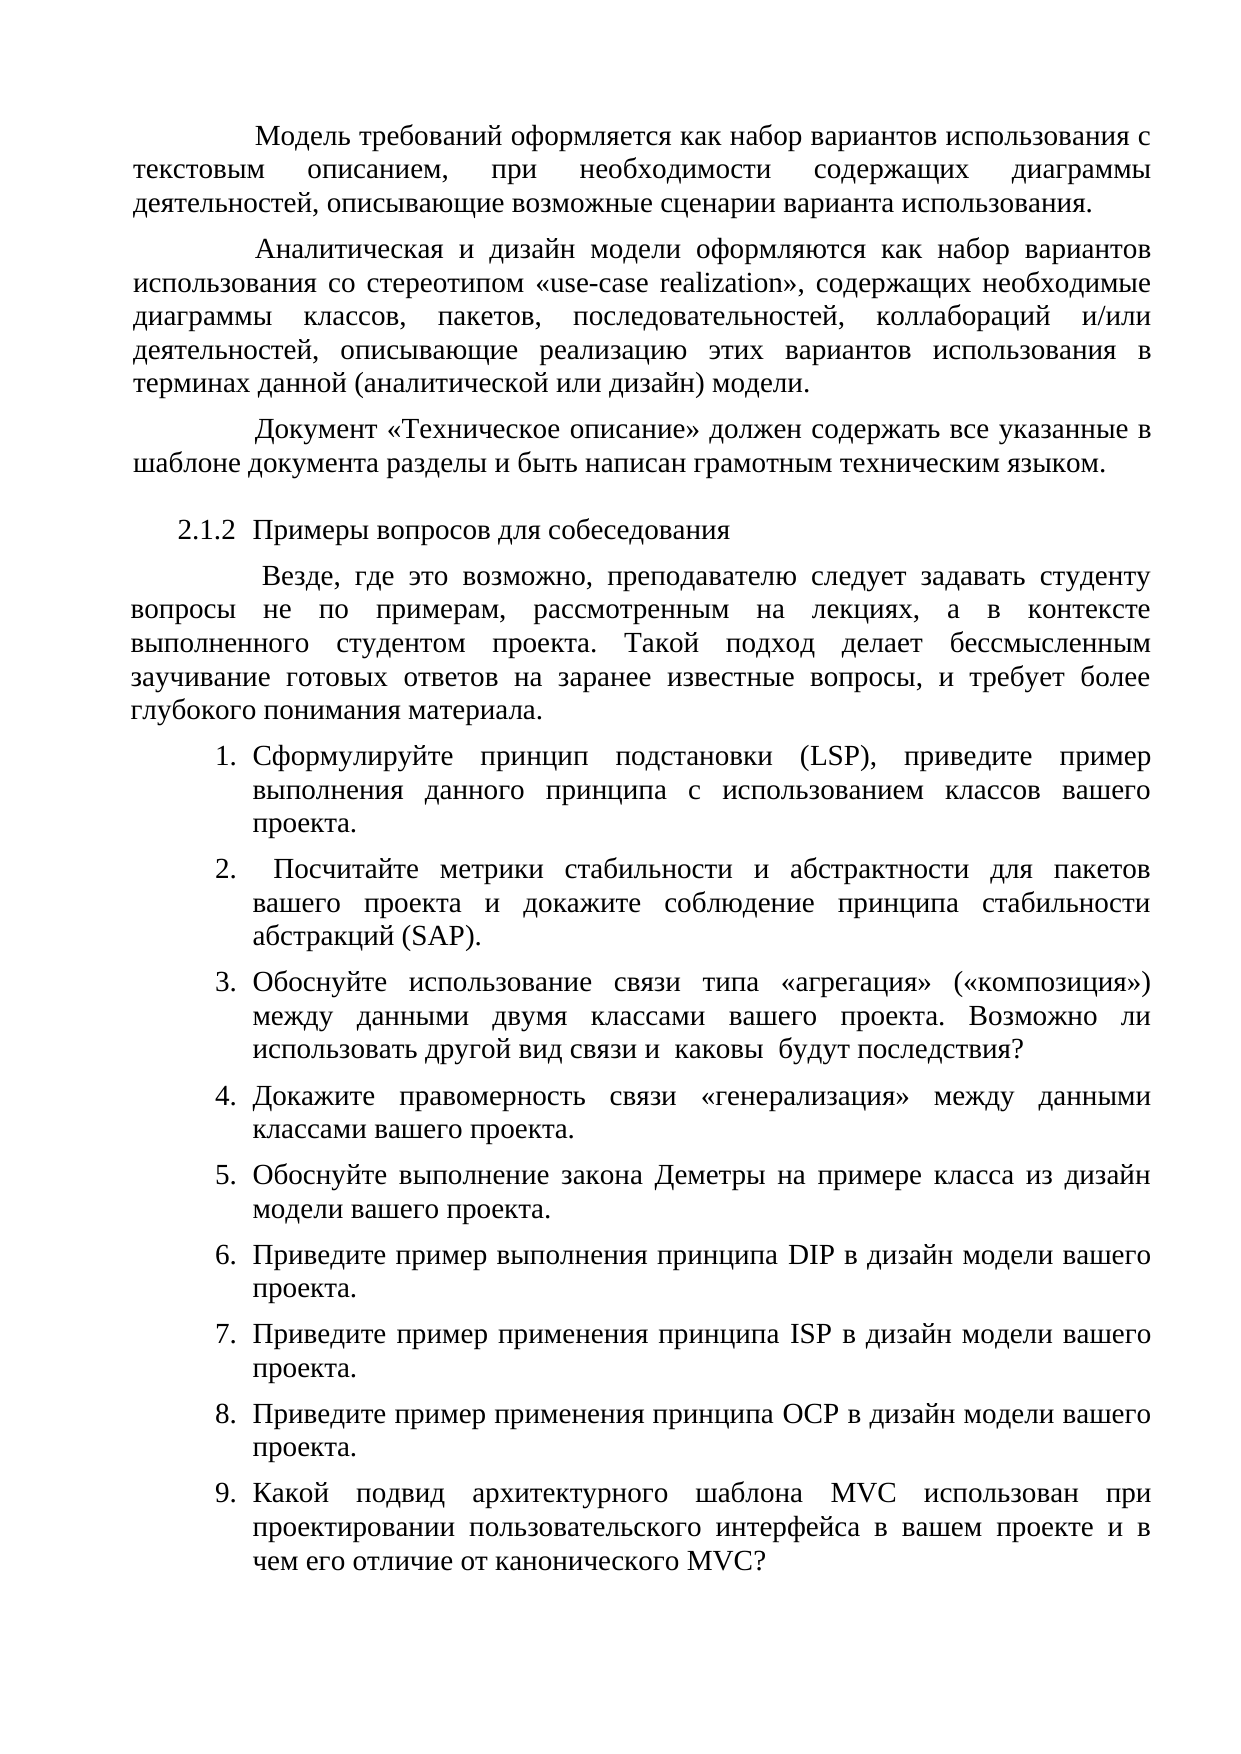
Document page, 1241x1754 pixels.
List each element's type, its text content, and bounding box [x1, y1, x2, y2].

list Примеры вопросов для собеседования [177, 512, 1152, 546]
text Документ «Техническое описание» должен содержать все указанные в шаблоне документа разделы и быть написан грамотным техническим языком. [133, 411, 1152, 478]
text Модель требований оформляется как набор вариантов использования с текстовым описанием, при необходимости содержащих диаграммы деятельностей, описывающие возможные сценарии варианта использования. [133, 118, 1152, 219]
list Докажите правомерность связи «генерализация» между данными классами вашего проекта. [215, 1078, 1152, 1145]
list Обоснуйте выполнение закона Деметры на примере класса из дизайн модели вашего проекта. [215, 1157, 1152, 1224]
list Приведите пример выполнения принципа DIP в дизайн модели вашего проекта. [215, 1237, 1152, 1304]
list Какой подвид архитектурного шаблона MVC использован при проектировании пользовательского интерфейса в вашем проекте и в чем его отличие от канонического MVC? [215, 1476, 1152, 1576]
list Приведите пример применения принципа ISP в дизайн модели вашего проекта. [215, 1316, 1152, 1383]
list Посчитайте метрики стабильности и абстрактности для пакетов вашего проекта и докажите соблюдение принципа стабильности абстракций (SAP). [215, 851, 1152, 952]
list Приведите пример применения принципа OCP в дизайн модели вашего проекта. [215, 1396, 1152, 1463]
text Аналитическая и дизайн модели оформляются как набор вариантов использования со стереотипом «use-case realization», содержащих необходимые диаграммы классов, пакетов, последовательностей, коллабораций и/или деятельностей, описывающие реализацию этих вариантов использования в терминах данной (аналитической или дизайн) модели. [133, 231, 1152, 399]
list Обоснуйте использование связи типа «агрегация» («композиция») между данными двумя классами вашего проекта. Возможно ли использовать другой вид связи и каковы будут последствия? [215, 964, 1152, 1065]
list Сформулируйте принцип подстановки (LSP), приведите пример выполнения данного принципа с использованием классов вашего проекта. [215, 738, 1152, 839]
list Везде, где это возможно, преподавателю следует задавать студенту вопросы не по примерам, рассмотренным на лекциях, а в контексте выполненного студентом проекта. Такой подход делает бессмысленным заучивание готовых ответов на заранее известные вопросы, и требует более глубокого понимания материала. [130, 558, 1152, 726]
